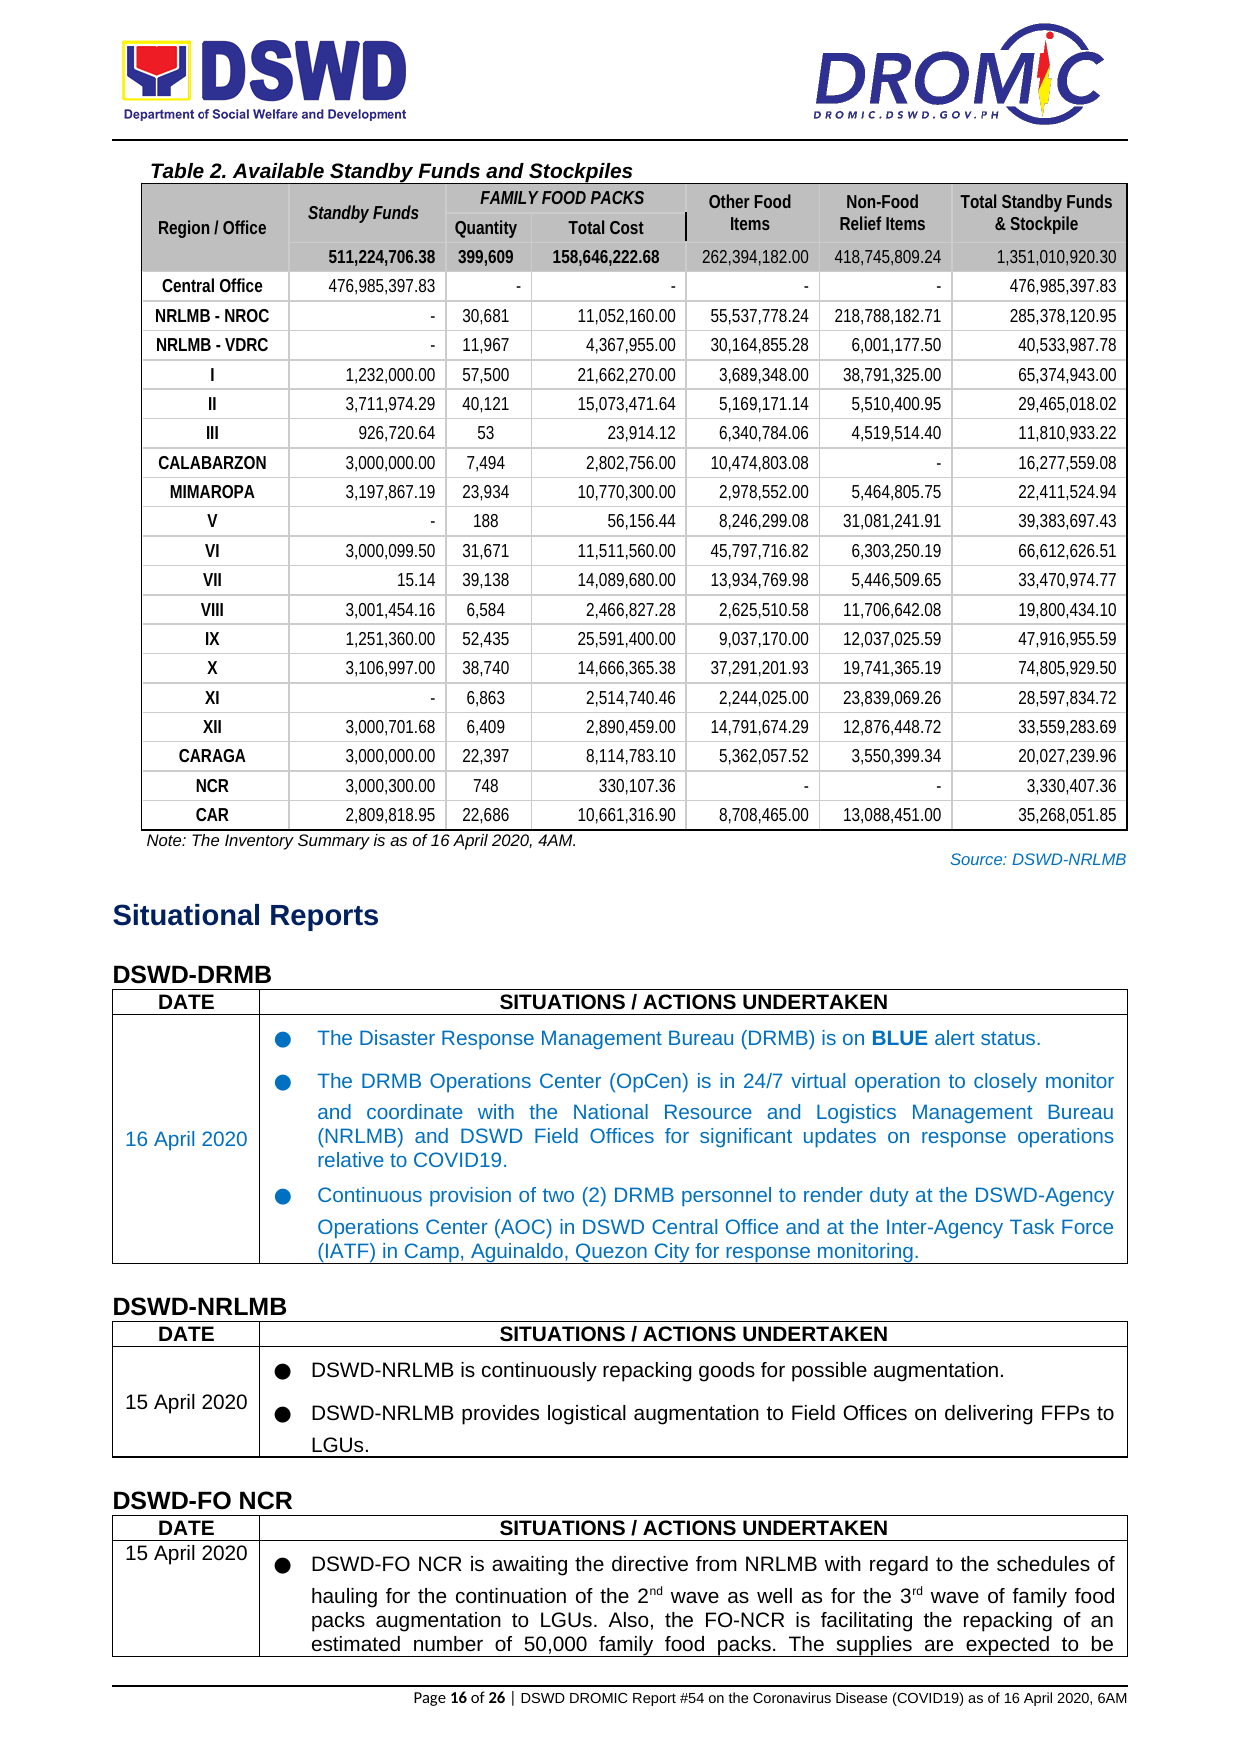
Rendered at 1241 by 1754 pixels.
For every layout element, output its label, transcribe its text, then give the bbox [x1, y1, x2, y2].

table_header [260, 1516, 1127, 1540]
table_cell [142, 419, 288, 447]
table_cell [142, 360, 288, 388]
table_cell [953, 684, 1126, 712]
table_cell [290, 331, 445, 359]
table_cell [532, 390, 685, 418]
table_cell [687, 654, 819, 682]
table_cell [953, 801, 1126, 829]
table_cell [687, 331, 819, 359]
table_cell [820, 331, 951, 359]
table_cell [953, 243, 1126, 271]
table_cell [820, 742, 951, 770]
text Table 2. Available Standby Funds and Stockpiles [112, 159, 1128, 183]
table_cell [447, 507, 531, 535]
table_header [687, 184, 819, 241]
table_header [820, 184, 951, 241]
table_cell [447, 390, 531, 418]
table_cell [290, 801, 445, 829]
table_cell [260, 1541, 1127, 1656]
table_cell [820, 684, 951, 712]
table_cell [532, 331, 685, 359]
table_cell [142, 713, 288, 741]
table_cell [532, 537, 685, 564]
picture [112, 37, 417, 125]
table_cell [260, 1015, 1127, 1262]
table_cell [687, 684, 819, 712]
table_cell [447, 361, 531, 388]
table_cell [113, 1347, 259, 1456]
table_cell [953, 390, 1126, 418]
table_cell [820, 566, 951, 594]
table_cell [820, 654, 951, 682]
text DSWD-FO NCR [112, 1486, 1128, 1515]
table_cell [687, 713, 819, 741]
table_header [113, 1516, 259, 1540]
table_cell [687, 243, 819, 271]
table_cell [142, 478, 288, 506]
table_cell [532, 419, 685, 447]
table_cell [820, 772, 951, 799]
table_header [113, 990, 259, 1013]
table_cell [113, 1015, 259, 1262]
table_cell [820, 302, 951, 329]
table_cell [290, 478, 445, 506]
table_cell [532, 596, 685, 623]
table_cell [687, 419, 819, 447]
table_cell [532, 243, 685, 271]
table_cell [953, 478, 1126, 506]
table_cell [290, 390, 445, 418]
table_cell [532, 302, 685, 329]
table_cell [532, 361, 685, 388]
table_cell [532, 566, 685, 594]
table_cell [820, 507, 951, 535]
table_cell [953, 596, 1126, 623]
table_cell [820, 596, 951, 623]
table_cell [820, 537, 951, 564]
picture [781, 23, 1133, 125]
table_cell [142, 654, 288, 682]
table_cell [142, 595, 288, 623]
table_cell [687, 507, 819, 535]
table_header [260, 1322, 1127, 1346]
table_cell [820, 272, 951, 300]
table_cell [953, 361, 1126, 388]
text Situational Reports [112, 897, 1128, 931]
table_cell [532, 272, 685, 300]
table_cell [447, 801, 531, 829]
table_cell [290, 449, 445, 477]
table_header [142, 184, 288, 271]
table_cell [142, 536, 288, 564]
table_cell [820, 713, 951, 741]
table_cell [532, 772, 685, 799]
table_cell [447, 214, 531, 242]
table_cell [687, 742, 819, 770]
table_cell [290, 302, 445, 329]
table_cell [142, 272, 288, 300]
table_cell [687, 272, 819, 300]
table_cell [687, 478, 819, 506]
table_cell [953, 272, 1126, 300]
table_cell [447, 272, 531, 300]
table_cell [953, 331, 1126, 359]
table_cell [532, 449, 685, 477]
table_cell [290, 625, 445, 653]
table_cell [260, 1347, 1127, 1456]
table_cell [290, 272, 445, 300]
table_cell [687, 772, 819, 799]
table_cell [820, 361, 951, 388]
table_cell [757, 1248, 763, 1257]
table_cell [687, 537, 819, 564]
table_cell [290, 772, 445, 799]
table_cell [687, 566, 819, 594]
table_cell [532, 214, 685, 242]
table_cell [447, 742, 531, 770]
text Source: DSWD-NRLMB [112, 849, 1128, 869]
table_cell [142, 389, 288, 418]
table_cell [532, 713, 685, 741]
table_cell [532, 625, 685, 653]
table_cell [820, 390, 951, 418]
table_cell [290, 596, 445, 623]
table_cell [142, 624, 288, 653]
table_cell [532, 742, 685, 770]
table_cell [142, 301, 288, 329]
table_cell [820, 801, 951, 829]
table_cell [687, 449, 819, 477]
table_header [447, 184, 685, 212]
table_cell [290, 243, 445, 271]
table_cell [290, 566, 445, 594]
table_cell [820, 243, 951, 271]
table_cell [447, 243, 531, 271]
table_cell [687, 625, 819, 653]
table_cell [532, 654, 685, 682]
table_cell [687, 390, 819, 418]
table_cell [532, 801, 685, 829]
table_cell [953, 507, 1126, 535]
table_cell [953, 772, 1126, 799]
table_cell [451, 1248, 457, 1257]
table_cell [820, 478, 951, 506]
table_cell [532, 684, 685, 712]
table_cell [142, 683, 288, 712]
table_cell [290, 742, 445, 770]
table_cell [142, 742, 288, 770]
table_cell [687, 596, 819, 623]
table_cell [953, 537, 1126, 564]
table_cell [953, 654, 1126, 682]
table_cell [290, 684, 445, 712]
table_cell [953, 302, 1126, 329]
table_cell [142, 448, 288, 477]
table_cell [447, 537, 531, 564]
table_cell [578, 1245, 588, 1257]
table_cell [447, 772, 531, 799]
text DSWD-NRLMB [112, 1292, 1128, 1321]
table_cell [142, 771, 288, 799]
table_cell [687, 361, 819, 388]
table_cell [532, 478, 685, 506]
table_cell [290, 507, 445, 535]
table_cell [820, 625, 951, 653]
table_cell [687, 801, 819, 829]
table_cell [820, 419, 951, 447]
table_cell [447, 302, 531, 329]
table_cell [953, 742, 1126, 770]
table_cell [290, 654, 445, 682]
text DSWD-DRMB [112, 960, 1128, 988]
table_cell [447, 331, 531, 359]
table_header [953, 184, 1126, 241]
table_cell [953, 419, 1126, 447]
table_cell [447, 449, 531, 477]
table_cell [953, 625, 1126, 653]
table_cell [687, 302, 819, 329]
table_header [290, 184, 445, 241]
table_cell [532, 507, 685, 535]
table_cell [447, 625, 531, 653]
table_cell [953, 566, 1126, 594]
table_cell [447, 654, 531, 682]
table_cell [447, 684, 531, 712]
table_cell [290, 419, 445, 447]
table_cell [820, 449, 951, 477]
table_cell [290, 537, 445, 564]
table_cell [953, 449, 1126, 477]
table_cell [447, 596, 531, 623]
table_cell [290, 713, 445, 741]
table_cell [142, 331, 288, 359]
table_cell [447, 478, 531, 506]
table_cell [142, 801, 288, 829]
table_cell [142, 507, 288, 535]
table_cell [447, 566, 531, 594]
text Note: The Inventory Summary is as of 16 April 2020, 4AM. [112, 830, 1128, 849]
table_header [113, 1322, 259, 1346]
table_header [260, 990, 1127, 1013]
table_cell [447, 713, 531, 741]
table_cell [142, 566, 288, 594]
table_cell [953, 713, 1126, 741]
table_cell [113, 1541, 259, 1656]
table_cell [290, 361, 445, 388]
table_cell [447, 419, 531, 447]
